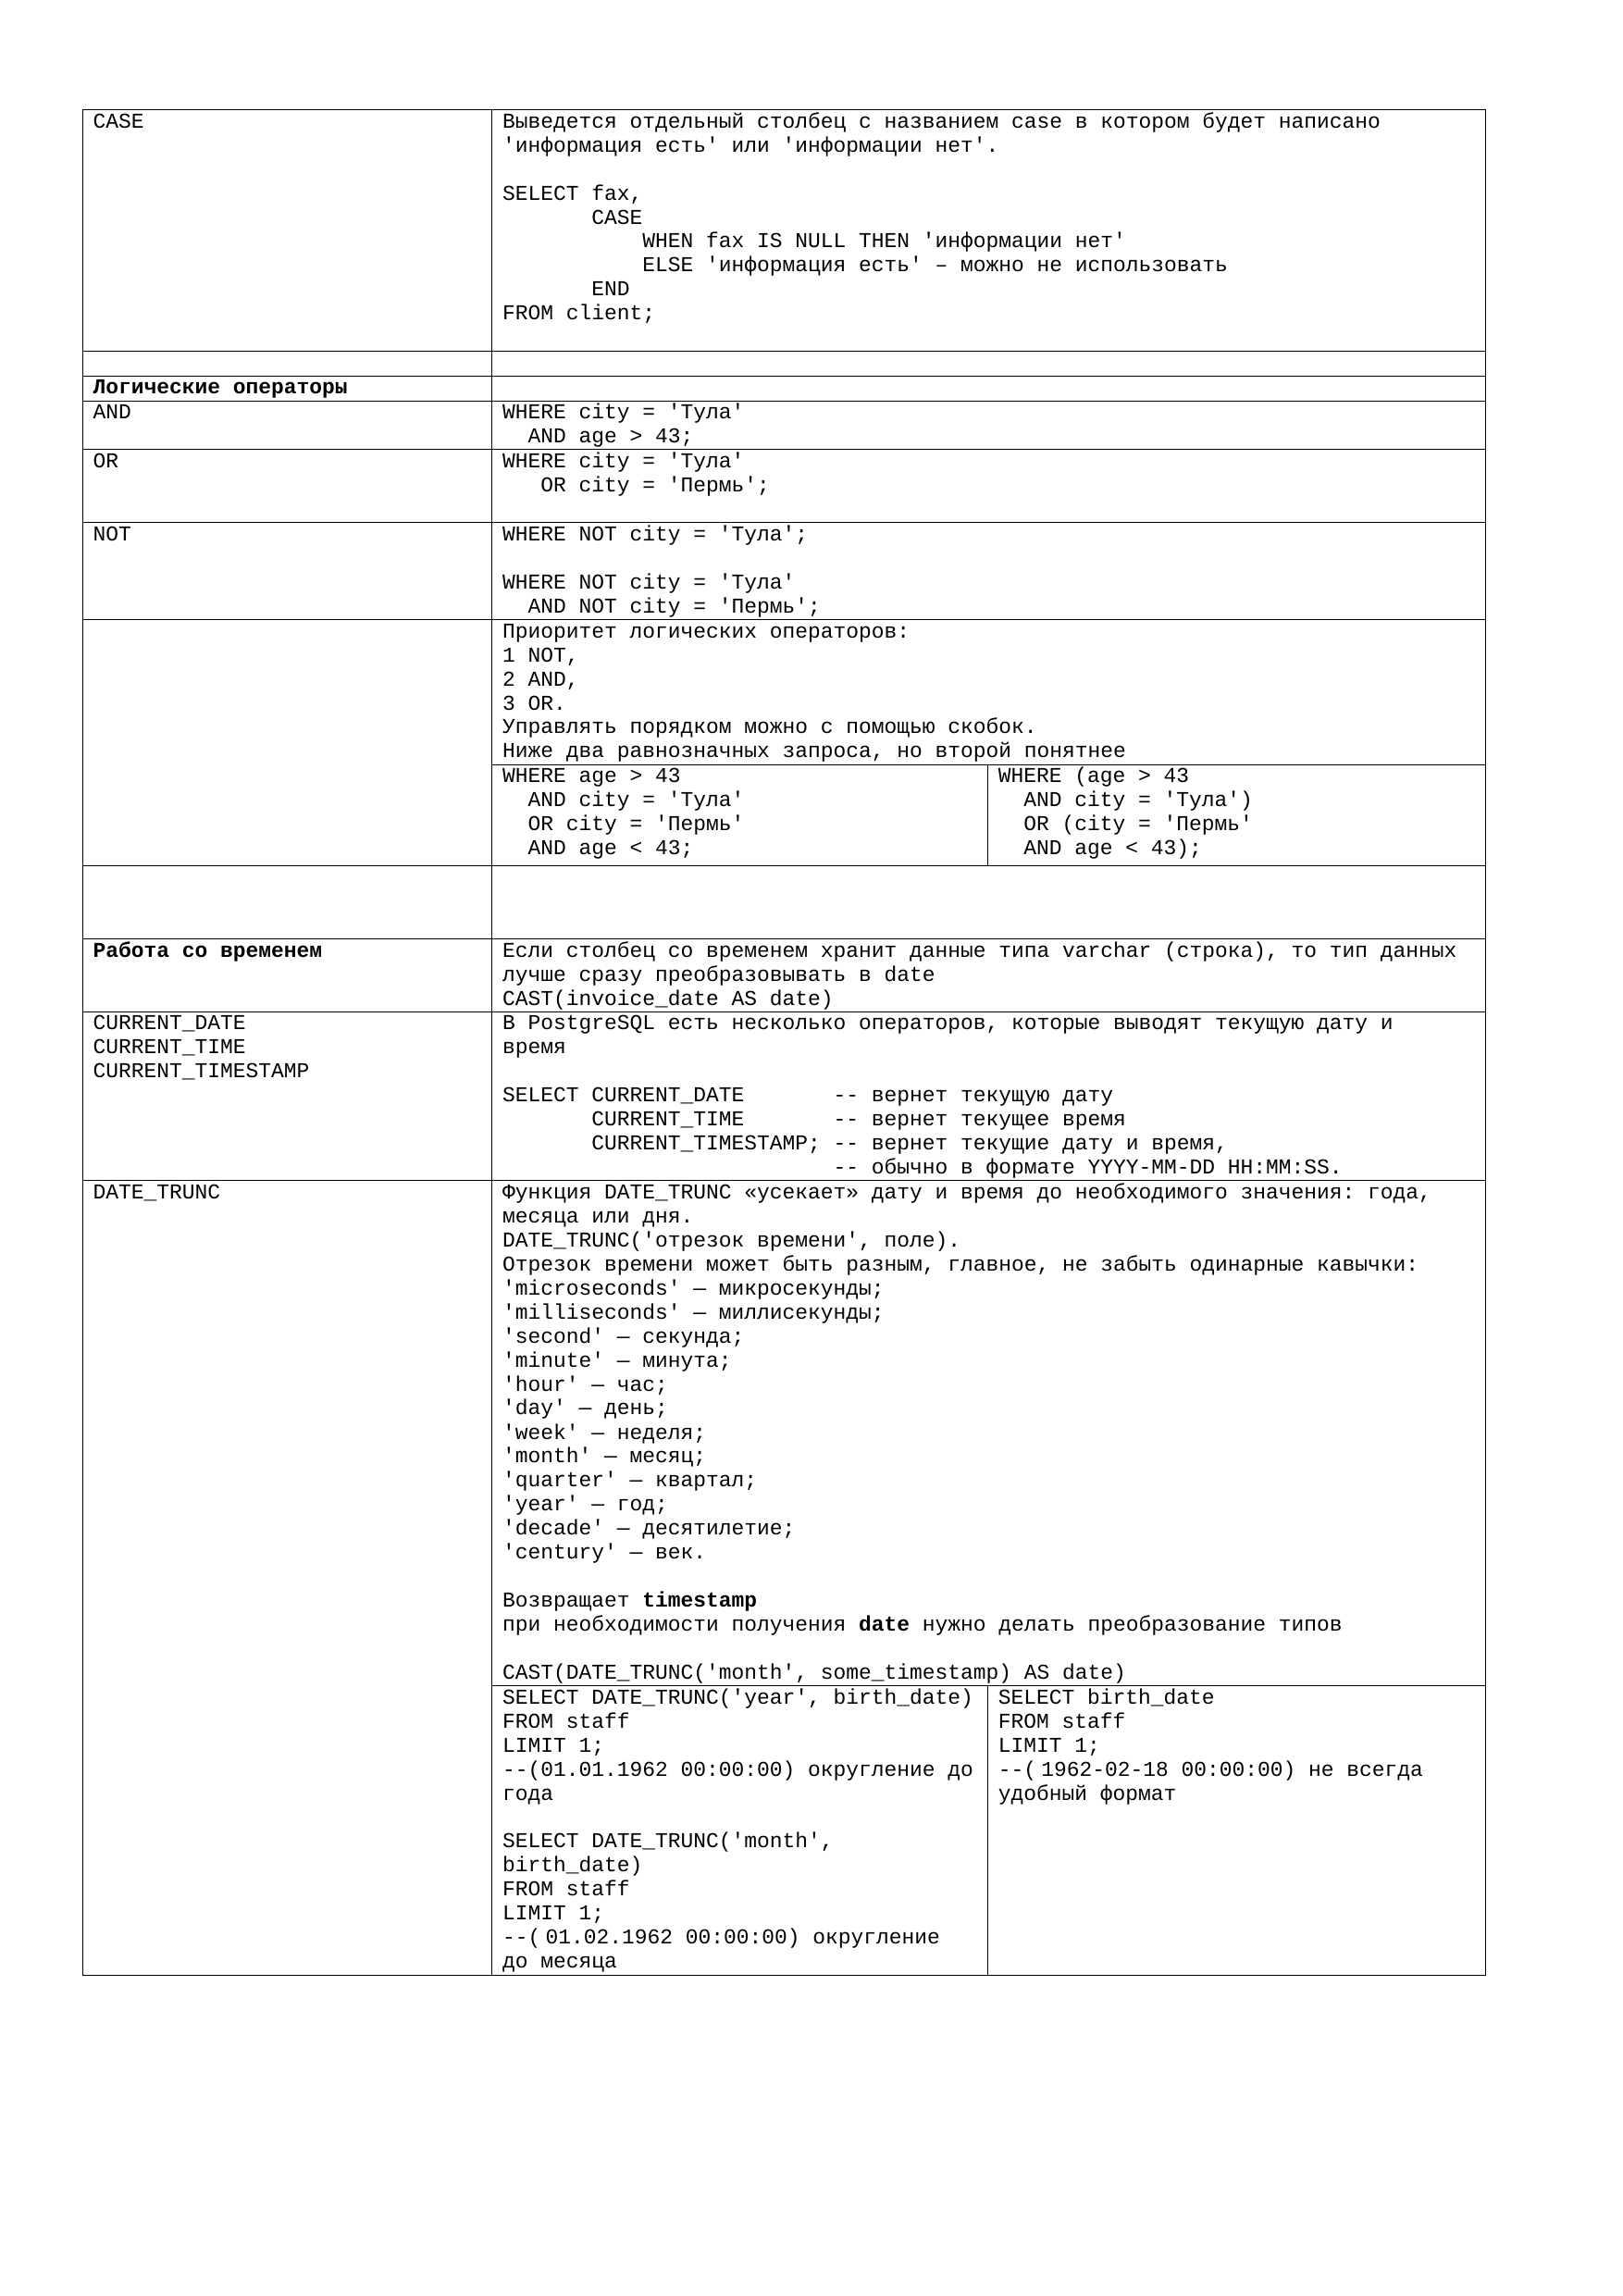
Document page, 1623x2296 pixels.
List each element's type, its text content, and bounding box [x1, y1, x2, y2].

table_cell AND [83, 402, 491, 449]
table_cell Логические операторы [83, 377, 491, 400]
table_cell Функция DATE_TRUNC «усекает» дату и время до необходимого значения: года, месяца или дня. DATE_TRUNC('отрезок времени', поле). Отрезок времени может быть разным, главное, не забыть одинарные кавычки: 'microseconds' — микросекунды; 'milliseconds' — миллисекунды; 'second' — секунда; 'minute' — минута; 'hour' — час; 'day' — день; 'week' — неделя; 'month' — месяц; 'quarter' — квартал; 'year' — год; 'decade' — десятилетие; 'century' — век. Возвращает timestamp при необходимости получения date нужно делать преобразование типов CAST(DATE_TRUNC('month', some_timestamp) AS date) [492, 1181, 1485, 1685]
table_cell SELECT birth_date FROM staff LIMIT 1; --( 1962-02-18 00:00:00) не всегда удобный формат [988, 1686, 1485, 1974]
table_cell NOT [83, 523, 491, 619]
table_cell CASE [83, 110, 491, 350]
table_cell [492, 352, 1485, 376]
table_cell SELECT DATE_TRUNC('year', birth_date) FROM staff LIMIT 1; --(01.01.1962 00:00:00) округление до года SELECT DATE_TRUNC('month', birth_date) FROM staff LIMIT 1; --( 01.02.1962 00:00:00) округление до месяца [492, 1686, 987, 1974]
table_cell WHERE NOT city = 'Тула'; WHERE NOT city = 'Тула' AND NOT city = 'Пермь'; [492, 523, 1485, 619]
table_cell Еcли столбец со временем хранит данные типа varchar (строка), то тип данных лучше сразу преобразовывать в date CAST(invoice_date AS date) [492, 939, 1485, 1011]
table_cell [492, 866, 1485, 938]
table_cell В PostgreSQL есть несколько операторов, которые выводят текущую дату и время SELECT CURRENT_DATE -- вернет текущую дату CURRENT_TIME -- вернет текущее время CURRENT_TIMESTAMP; -- вернет текущие дату и время, -- обычно в формате YYYY-MM-DD HH:MM:SS. [492, 1012, 1485, 1180]
table_cell Приоритет логических операторов: 1 NOT, 2 AND, 3 OR. Управлять порядком можно с помощью скобок. Ниже два равнозначных запроса, но второй понятнее [492, 620, 1485, 764]
table_cell [83, 620, 491, 865]
table_cell WHERE (age > 43 AND city = 'Тула') OR (city = 'Пермь' AND age < 43); [988, 765, 1485, 865]
table_cell [83, 866, 491, 938]
table_cell DATE_TRUNC [83, 1181, 491, 1974]
table_cell [492, 377, 1485, 400]
table_cell CURRENT_DATE CURRENT_TIME CURRENT_TIMESTAMP [83, 1012, 491, 1180]
table_cell OR [83, 450, 491, 522]
table_cell WHERE age > 43 AND city = 'Тула' OR city = 'Пермь' AND age < 43; [492, 765, 987, 865]
table_cell WHERE city = 'Тула' AND age > 43; [492, 402, 1485, 449]
table_cell WHERE city = 'Тула' OR city = 'Пермь'; [492, 450, 1485, 522]
table_cell [83, 352, 491, 376]
table_cell Выведется отдельный столбец с названием case в котором будет написано 'информация есть' или 'информации нет'. SELECT fax, CASE WHEN fax IS NULL THEN 'информации нет' ELSE 'информация есть' – можно не использовать END FROM client; [492, 110, 1485, 350]
table_cell Работа со временем [83, 939, 491, 1011]
